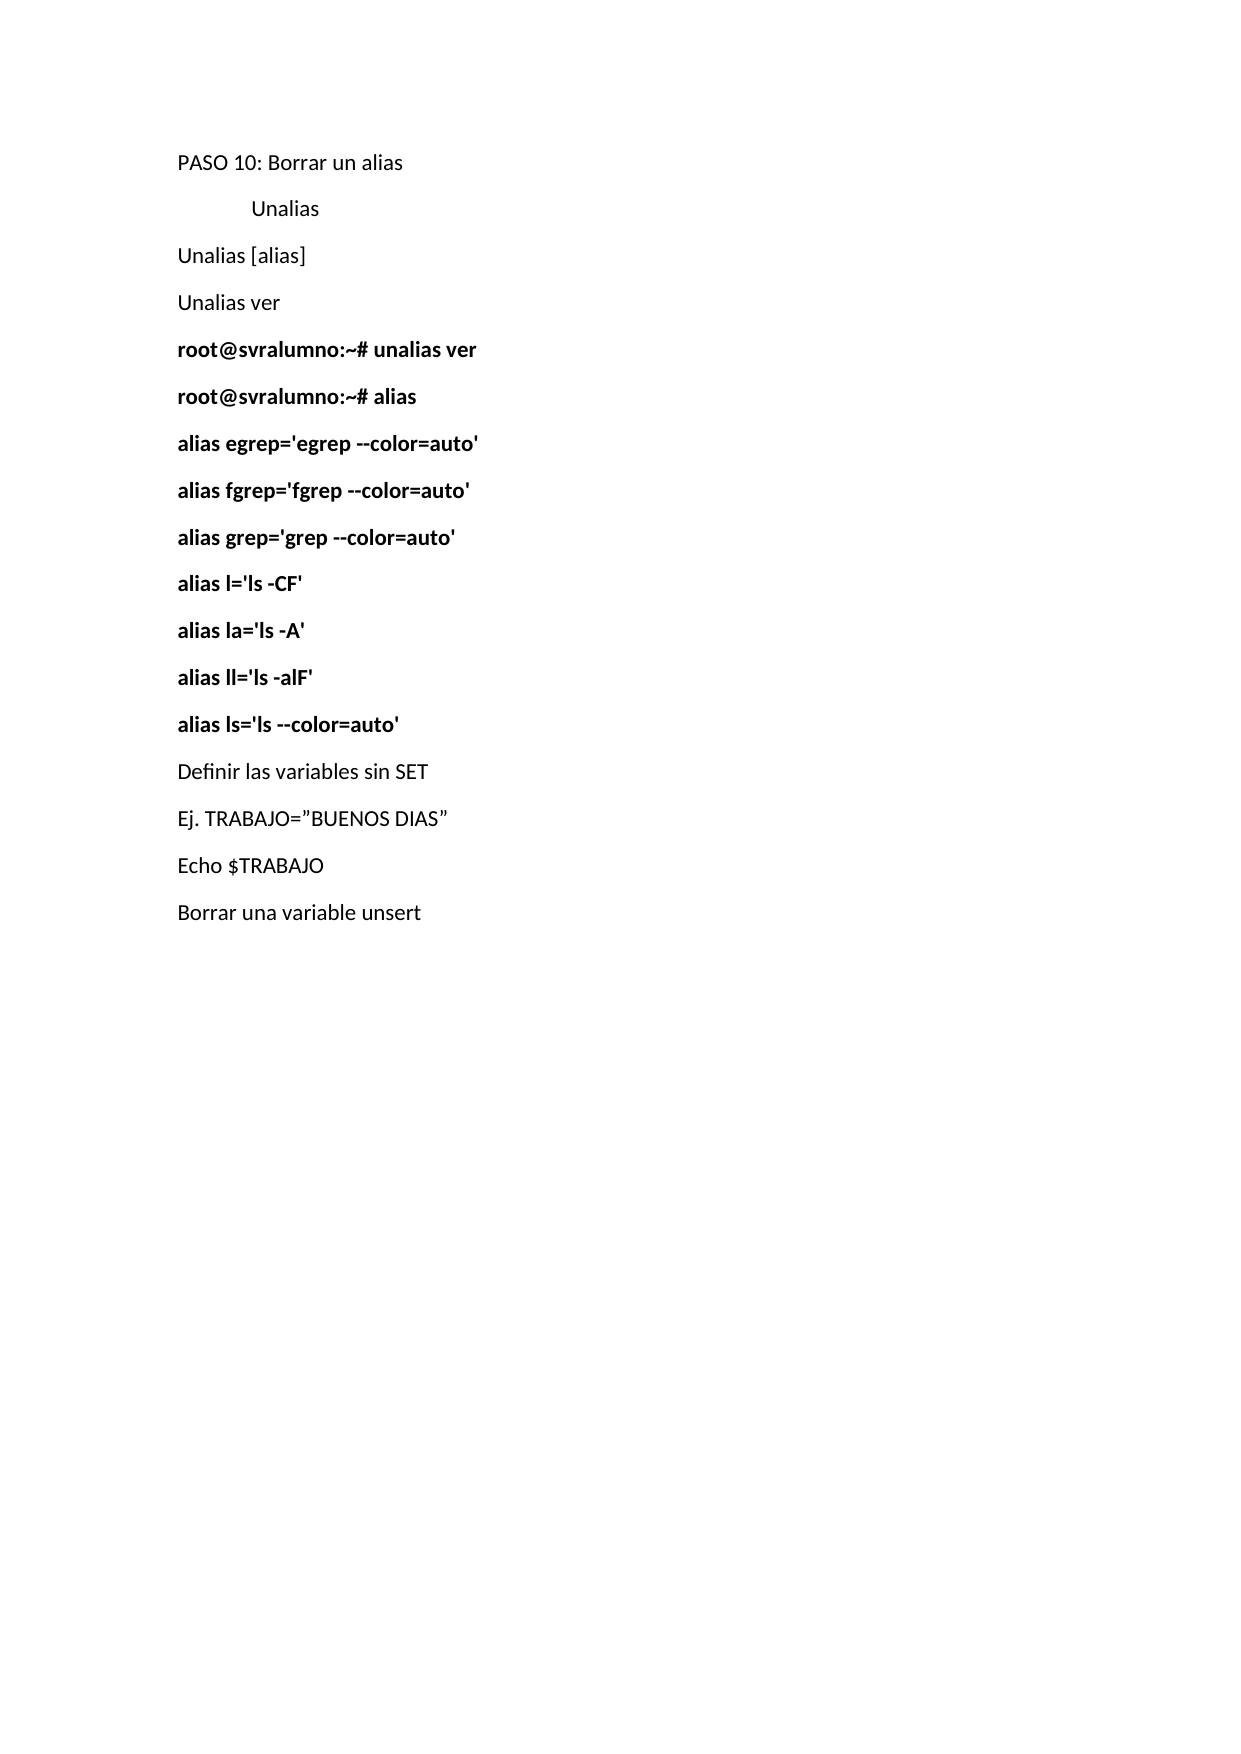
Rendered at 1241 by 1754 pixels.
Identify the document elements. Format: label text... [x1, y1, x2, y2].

text alias la='ls -A' [177, 616, 1063, 644]
text Unalias [177, 194, 1063, 222]
text alias l='ls -CF' [177, 569, 1063, 597]
text alias ls='ls --color=auto' [177, 710, 1063, 738]
text Borrar una variable unsert [177, 898, 1063, 926]
text root@svralumno:~# unalias ver [177, 335, 1063, 363]
text Definir las variables sin SET [177, 757, 1063, 785]
text root@svralumno:~# alias [177, 382, 1063, 410]
text alias grep='grep --color=auto' [177, 523, 1063, 551]
text Unalias [alias] [177, 241, 1063, 269]
text alias egrep='egrep --color=auto' [177, 429, 1063, 457]
text alias fgrep='fgrep --color=auto' [177, 476, 1063, 504]
text Unalias ver [177, 288, 1063, 316]
text alias ll='ls -alF' [177, 663, 1063, 691]
text Ej. TRABAJO=”BUENOS DIAS” [177, 804, 1063, 832]
text Echo $TRABAJO [177, 851, 1063, 879]
text PASO 10: Borrar un alias [177, 148, 1063, 176]
